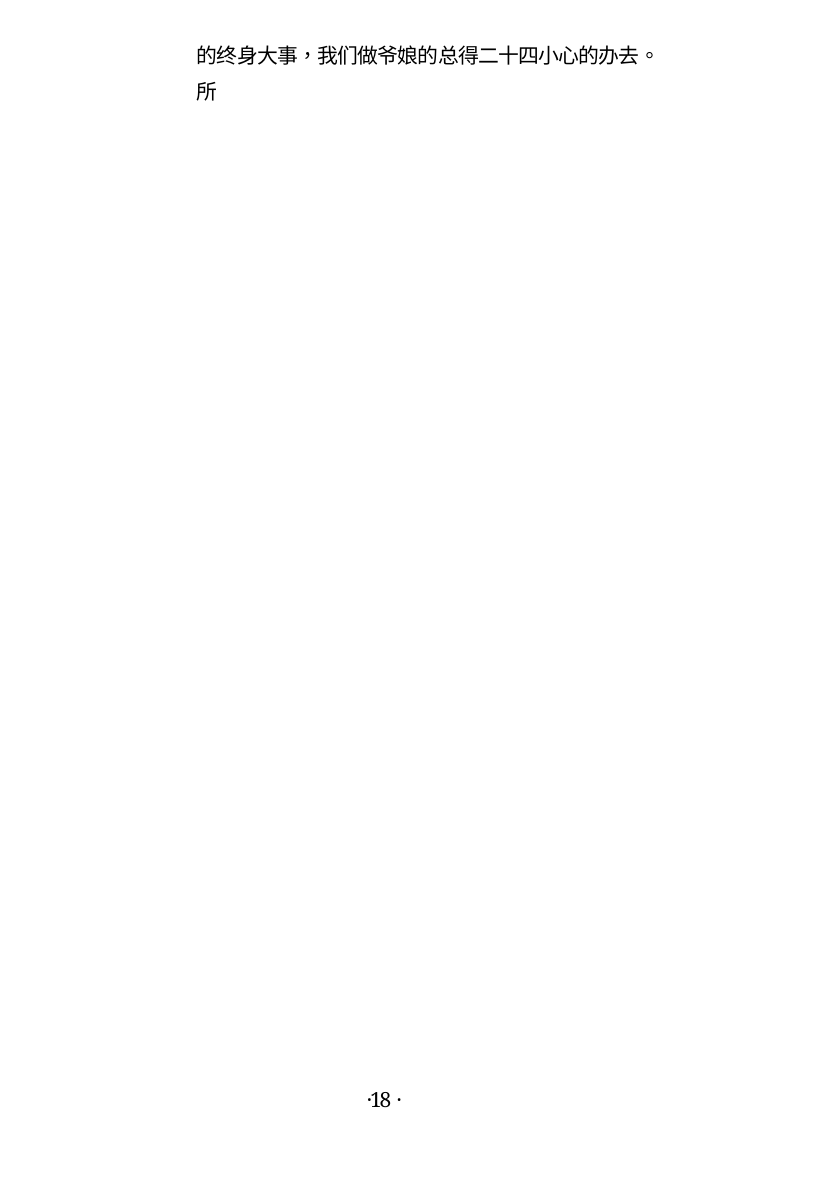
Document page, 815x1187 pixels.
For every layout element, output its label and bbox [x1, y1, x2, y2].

text [108, 42, 680, 106]
